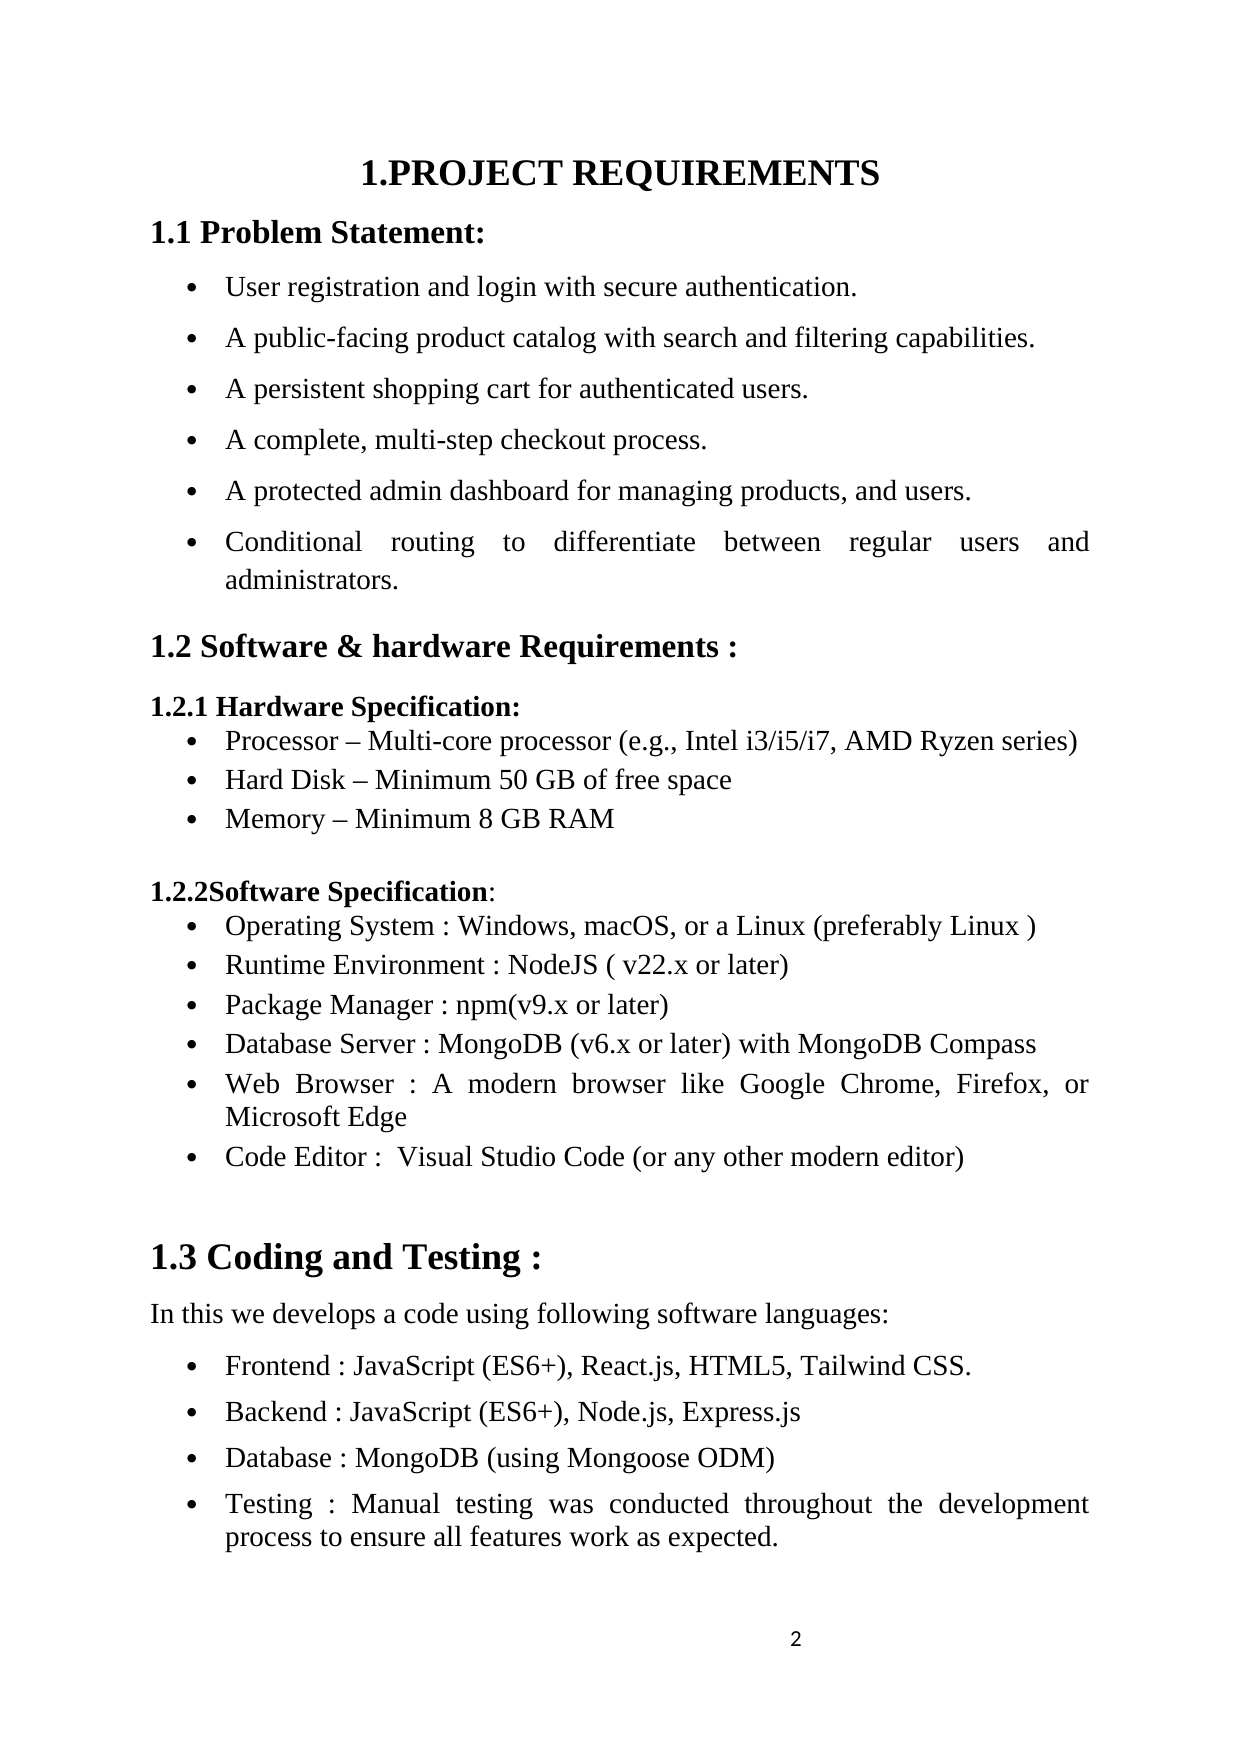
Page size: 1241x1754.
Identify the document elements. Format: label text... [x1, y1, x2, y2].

list Database : MongoDB (using Mongoose ODM) [187, 1440, 1090, 1473]
list Operating System : Windows, macOS, or a Linux (preferably Linux ) [187, 908, 1090, 941]
list Web Browser : A modern browser like Google Chrome, Firefox, or Microsoft Edge [187, 1066, 1090, 1133]
list A complete, multi-step checkout process. [187, 422, 1090, 455]
list A public-facing product catalog with search and filtering capabilities. [187, 320, 1090, 353]
text 1.3 Coding and Testing : [150, 1234, 1090, 1277]
list A persistent shopping cart for authenticated users. [187, 371, 1090, 404]
text 1.2.2Software Specification: [150, 874, 1090, 908]
list Memory – Minimum 8 GB RAM [187, 801, 1090, 835]
list Database Server : MongoDB (v6.x or later) with MongoDB Compass [187, 1026, 1090, 1060]
text 1.2 Software & hardware Requirements : [150, 626, 1090, 664]
list Testing : Manual testing was conducted throughout the development process to ensure all features work as expected. [187, 1486, 1090, 1553]
list Runtime Environment : NodeJS ( v22.x or later) [187, 947, 1090, 981]
list Processor – Multi-core processor (e.g., Intel i3/i5/i7, AMD Ryzen series) [187, 723, 1090, 756]
list Frontend : JavaScript (ES6+), React.js, HTML5, Tailwind CSS. [187, 1348, 1090, 1381]
list Conditional routing to differentiate between regular users and administrators. [187, 524, 1090, 596]
list A protected admin dashboard for managing products, and users. [187, 473, 1090, 506]
list User registration and login with secure authentication. [187, 269, 1090, 302]
text 1.2.1 Hardware Specification: [150, 689, 1090, 723]
text In this we develops a code using following software languages: [150, 1296, 1090, 1329]
list Backend : JavaScript (ES6+), Node.js, Express.js [187, 1394, 1090, 1427]
list Hard Disk – Minimum 50 GB of free space [187, 762, 1090, 796]
list Code Editor : Visual Studio Code (or any other modern editor) [187, 1139, 1090, 1172]
text 1.PROJECT REQUIREMENTS [150, 150, 1090, 193]
list Package Manager : npm(v9.x or later) [187, 987, 1090, 1020]
text 1.1 Problem Statement: [150, 212, 1090, 250]
